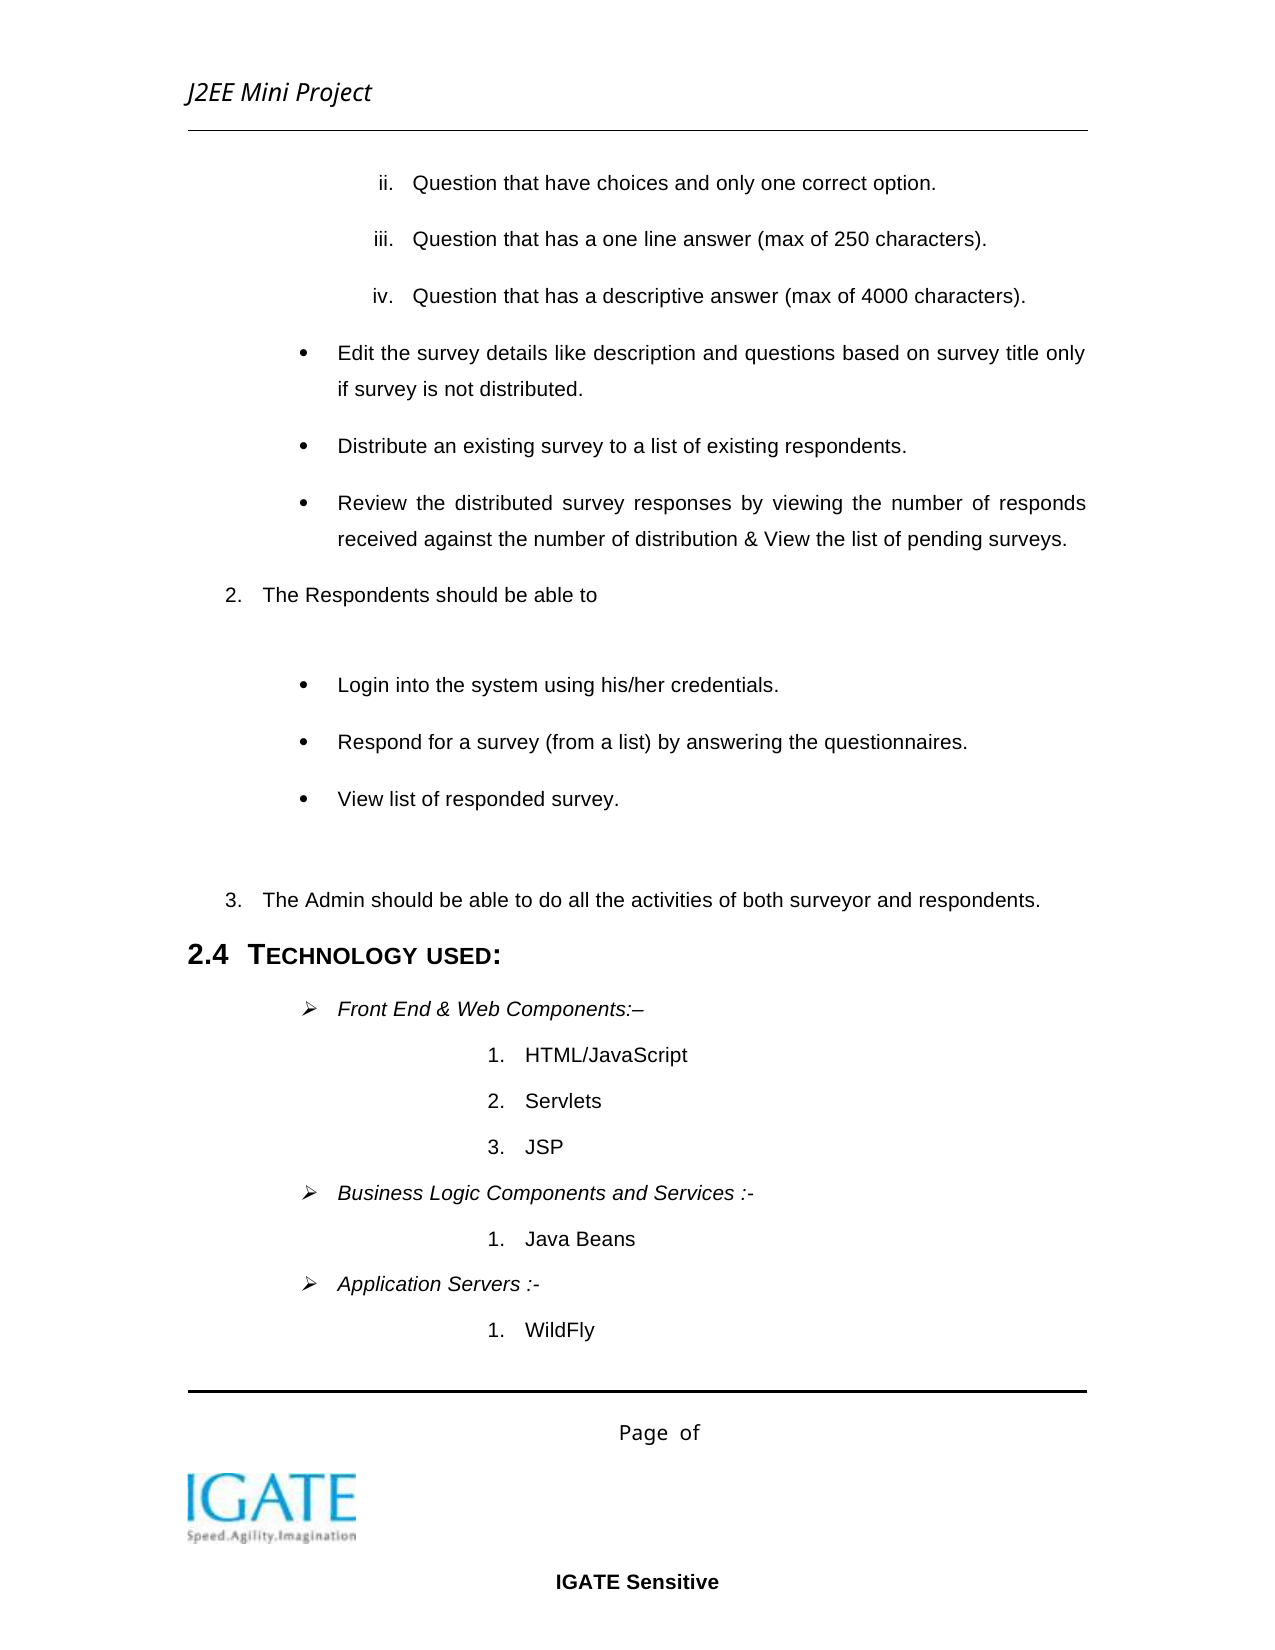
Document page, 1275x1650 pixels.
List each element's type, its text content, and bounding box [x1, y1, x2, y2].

list The Respondents should be able to [225, 583, 1087, 607]
list Servlets [487, 1088, 1087, 1113]
list Business Logic Components and Services :- [300, 1179, 1087, 1204]
subtitle Technology used: [187, 937, 1087, 971]
list The Admin should be able to do all the activities of both surveyor and respondents. [225, 888, 1087, 912]
list Respond for a survey (from a list) by answering the questionnaires. [300, 730, 1087, 754]
list WildFly [487, 1317, 1087, 1342]
list Review the distributed survey responses by viewing the number of responds received against the number of distribution & View the list of pending surveys. [300, 491, 1087, 551]
list Front End & Web Components:– [300, 996, 1087, 1021]
picture [187, 1473, 356, 1544]
list HTML/JavaScript [487, 1042, 1087, 1067]
list Question that have choices and only one correct option. [394, 171, 1087, 194]
list View list of responded survey. [300, 787, 1087, 811]
list Question that has a descriptive answer (max of 4000 characters). [394, 284, 1087, 308]
list Distribute an existing survey to a list of existing respondents. [300, 434, 1087, 458]
list Edit the survey details like description and questions based on survey title only if survey is not distributed. [300, 341, 1087, 401]
list Question that has a one line answer (max of 250 characters). [394, 227, 1087, 251]
list Login into the system using his/her credentials. [300, 673, 1087, 697]
list Application Servers :- [300, 1271, 1087, 1296]
list Java Beans [487, 1225, 1087, 1250]
list JSP [487, 1134, 1087, 1159]
